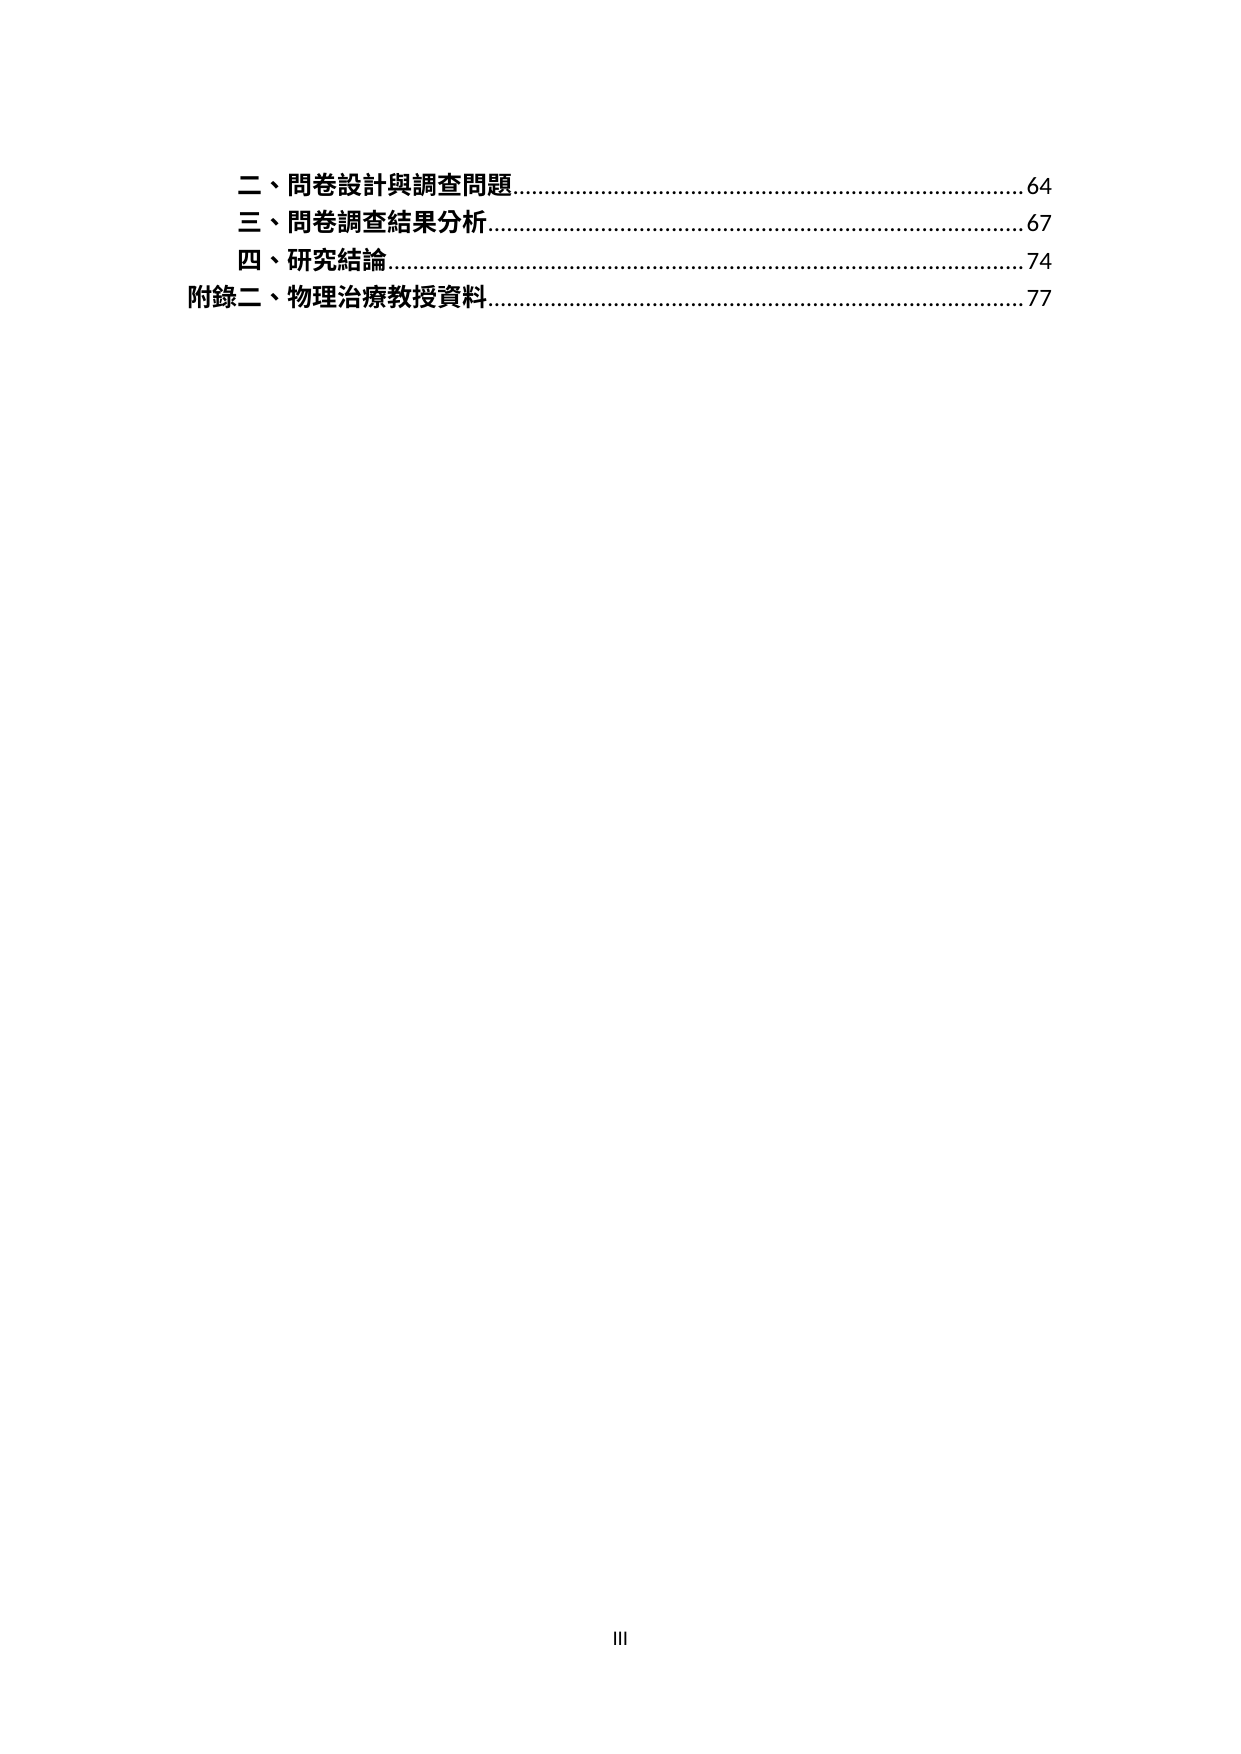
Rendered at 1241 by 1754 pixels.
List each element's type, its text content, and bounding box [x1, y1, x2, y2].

text 四、研究結論 74 [237, 239, 1053, 277]
text 三、問卷調查結果分析 67 [237, 202, 1053, 239]
text 二、問卷設計與調查問題 64 [237, 164, 1053, 202]
text 附錄二、物理治療教授資料 77 [187, 277, 1053, 314]
